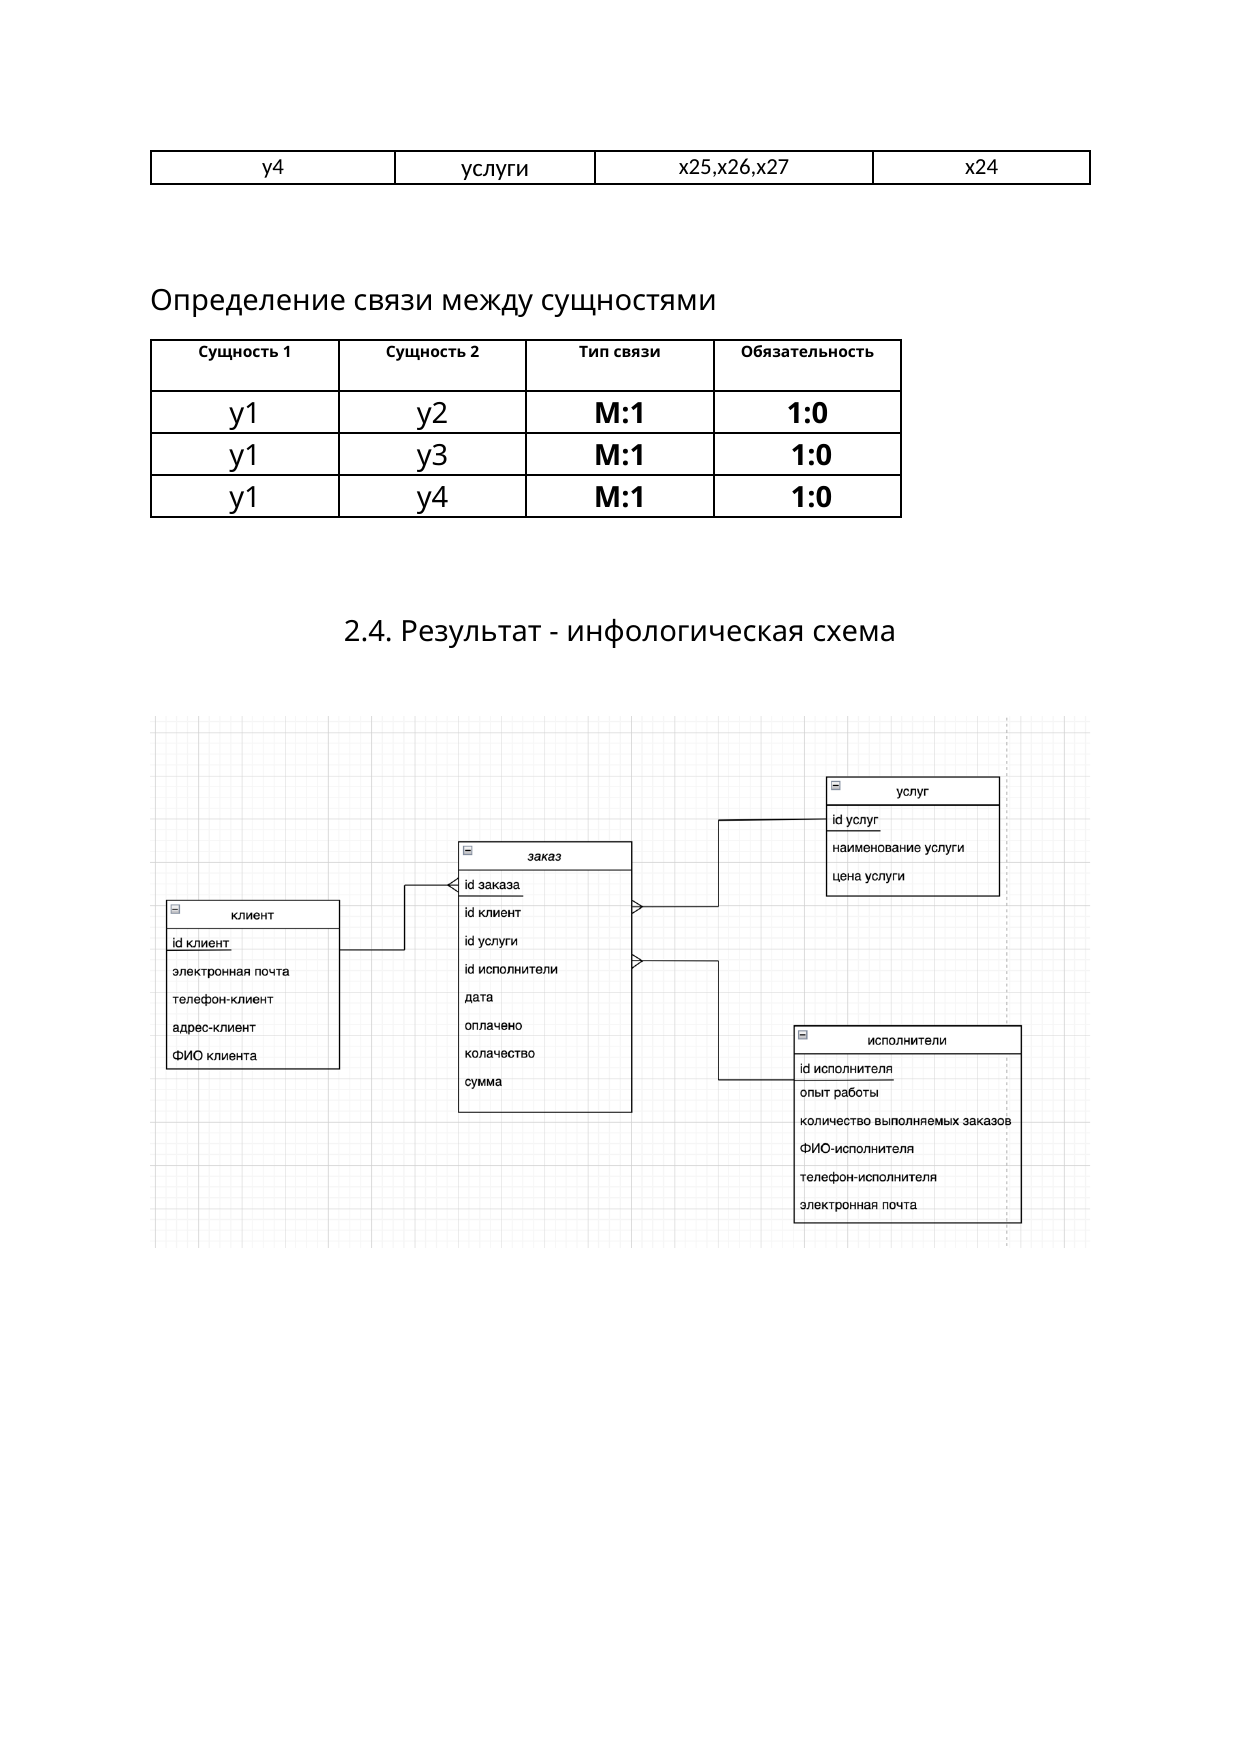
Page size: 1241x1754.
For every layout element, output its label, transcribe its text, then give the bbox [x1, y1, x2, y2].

table_cell x24 [874, 152, 1089, 183]
table_cell M:1 [527, 434, 713, 474]
table_header Обязательность [715, 341, 900, 390]
table_cell x25,x26,x27 [596, 152, 872, 183]
table_cell M:1 [527, 392, 713, 432]
table_cell y4 [152, 152, 394, 183]
table_cell y1 [152, 476, 338, 516]
table_header Тип связи [527, 341, 713, 390]
table_cell y1 [152, 434, 338, 474]
table_cell y4 [340, 476, 525, 516]
table_cell y2 [340, 392, 525, 432]
table_cell M:1 [527, 476, 713, 516]
table_cell 1:0 [715, 392, 900, 432]
table_cell 1:0 [715, 476, 900, 516]
table_header Сущность 1 [152, 341, 338, 390]
picture [150, 716, 1091, 1248]
table_cell yслyги [396, 152, 594, 183]
text Определение связи между сущностями [150, 279, 1090, 319]
text 2.4. Результат - инфологическая схема [150, 611, 1090, 650]
table_cell y1 [152, 392, 338, 432]
table_header Сущность 2 [340, 341, 525, 390]
table_cell y3 [340, 434, 525, 474]
table_cell 1:0 [715, 434, 900, 474]
